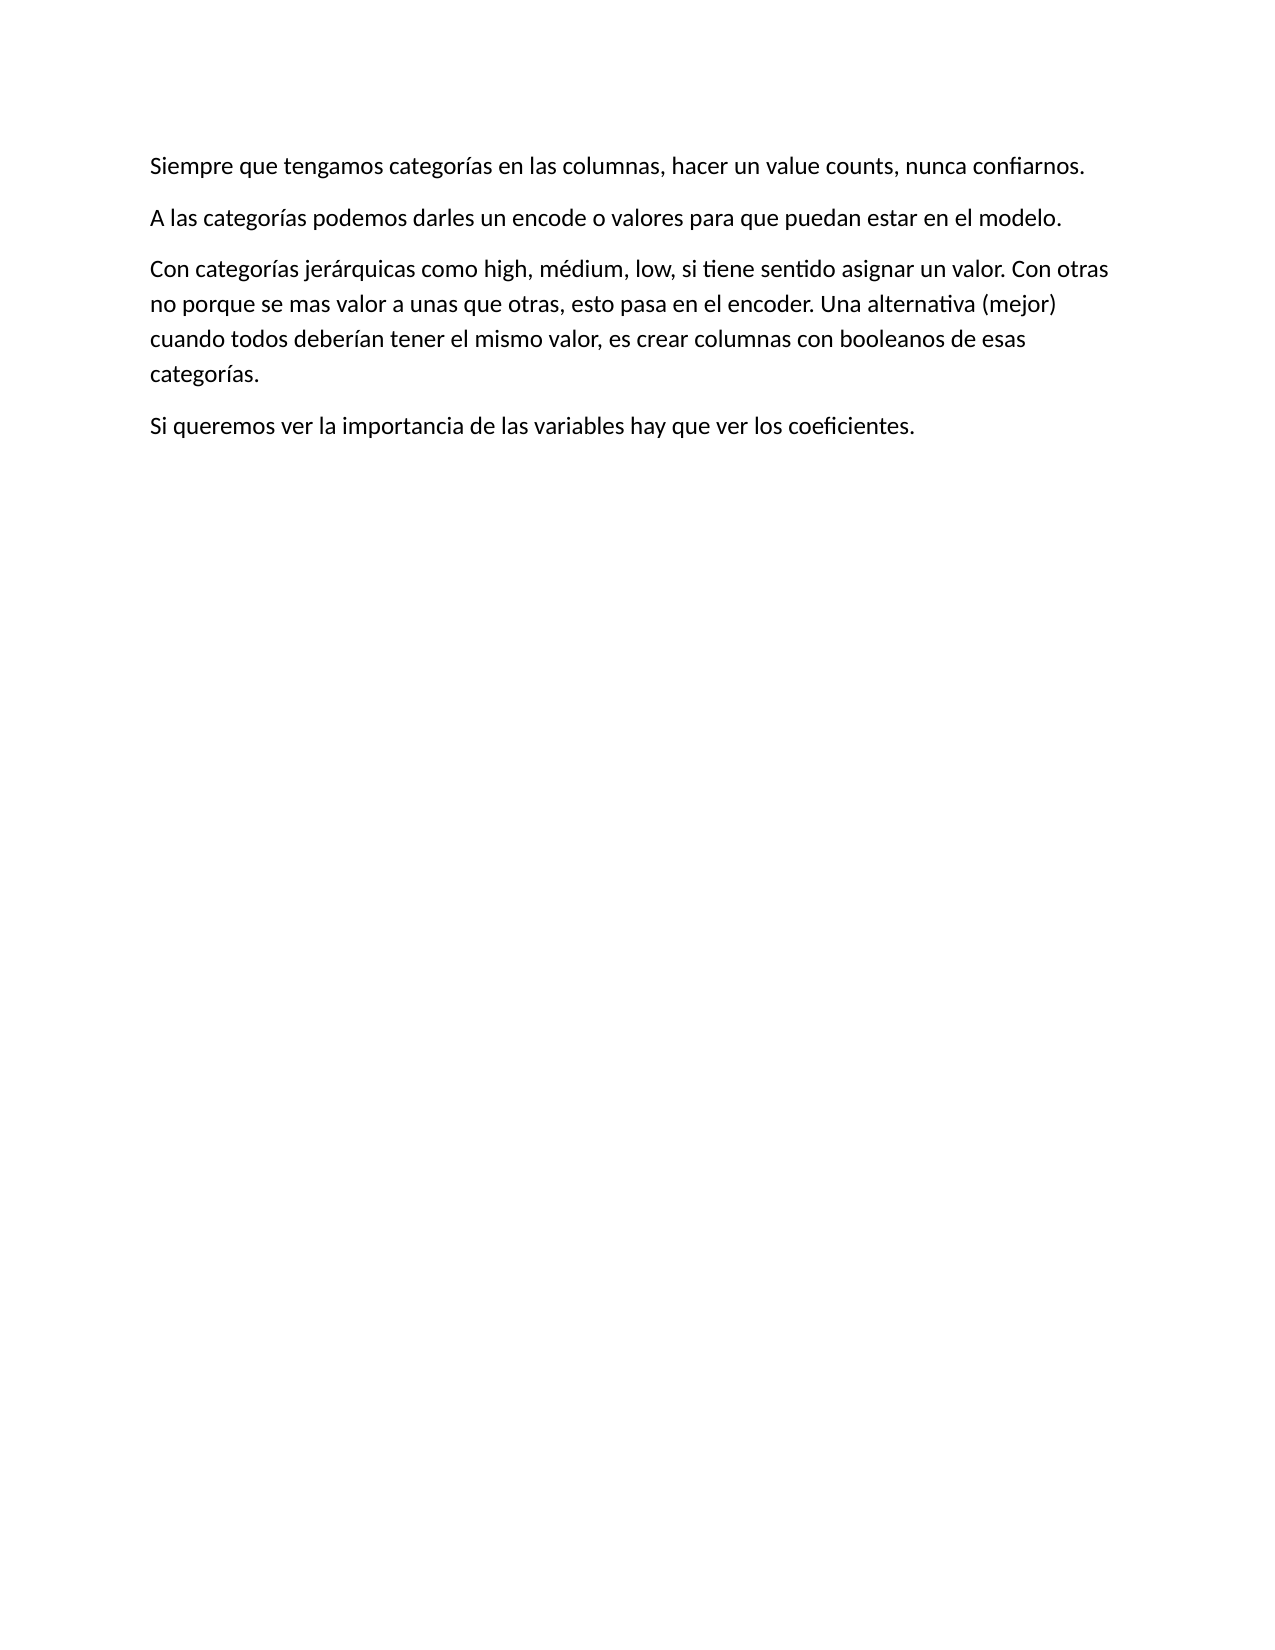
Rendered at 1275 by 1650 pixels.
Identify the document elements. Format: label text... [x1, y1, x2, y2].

text Si queremos ver la importancia de las variables hay que ver los coeficientes. [150, 410, 1125, 441]
text Siempre que tengamos categorías en las columnas, hacer un value counts, nunca confiarnos. [150, 150, 1125, 181]
text A las categorías podemos darles un encode o valores para que puedan estar en el modelo. [150, 202, 1125, 232]
text Con categorías jerárquicas como high, médium, low, si tiene sentido asignar un valor. Con otras no porque se mas valor a unas que otras, esto pasa en el encoder. Una alternativa (mejor) cuando todos deberían tener el mismo valor, es crear columnas con booleanos de esas categorías. [150, 253, 1125, 389]
